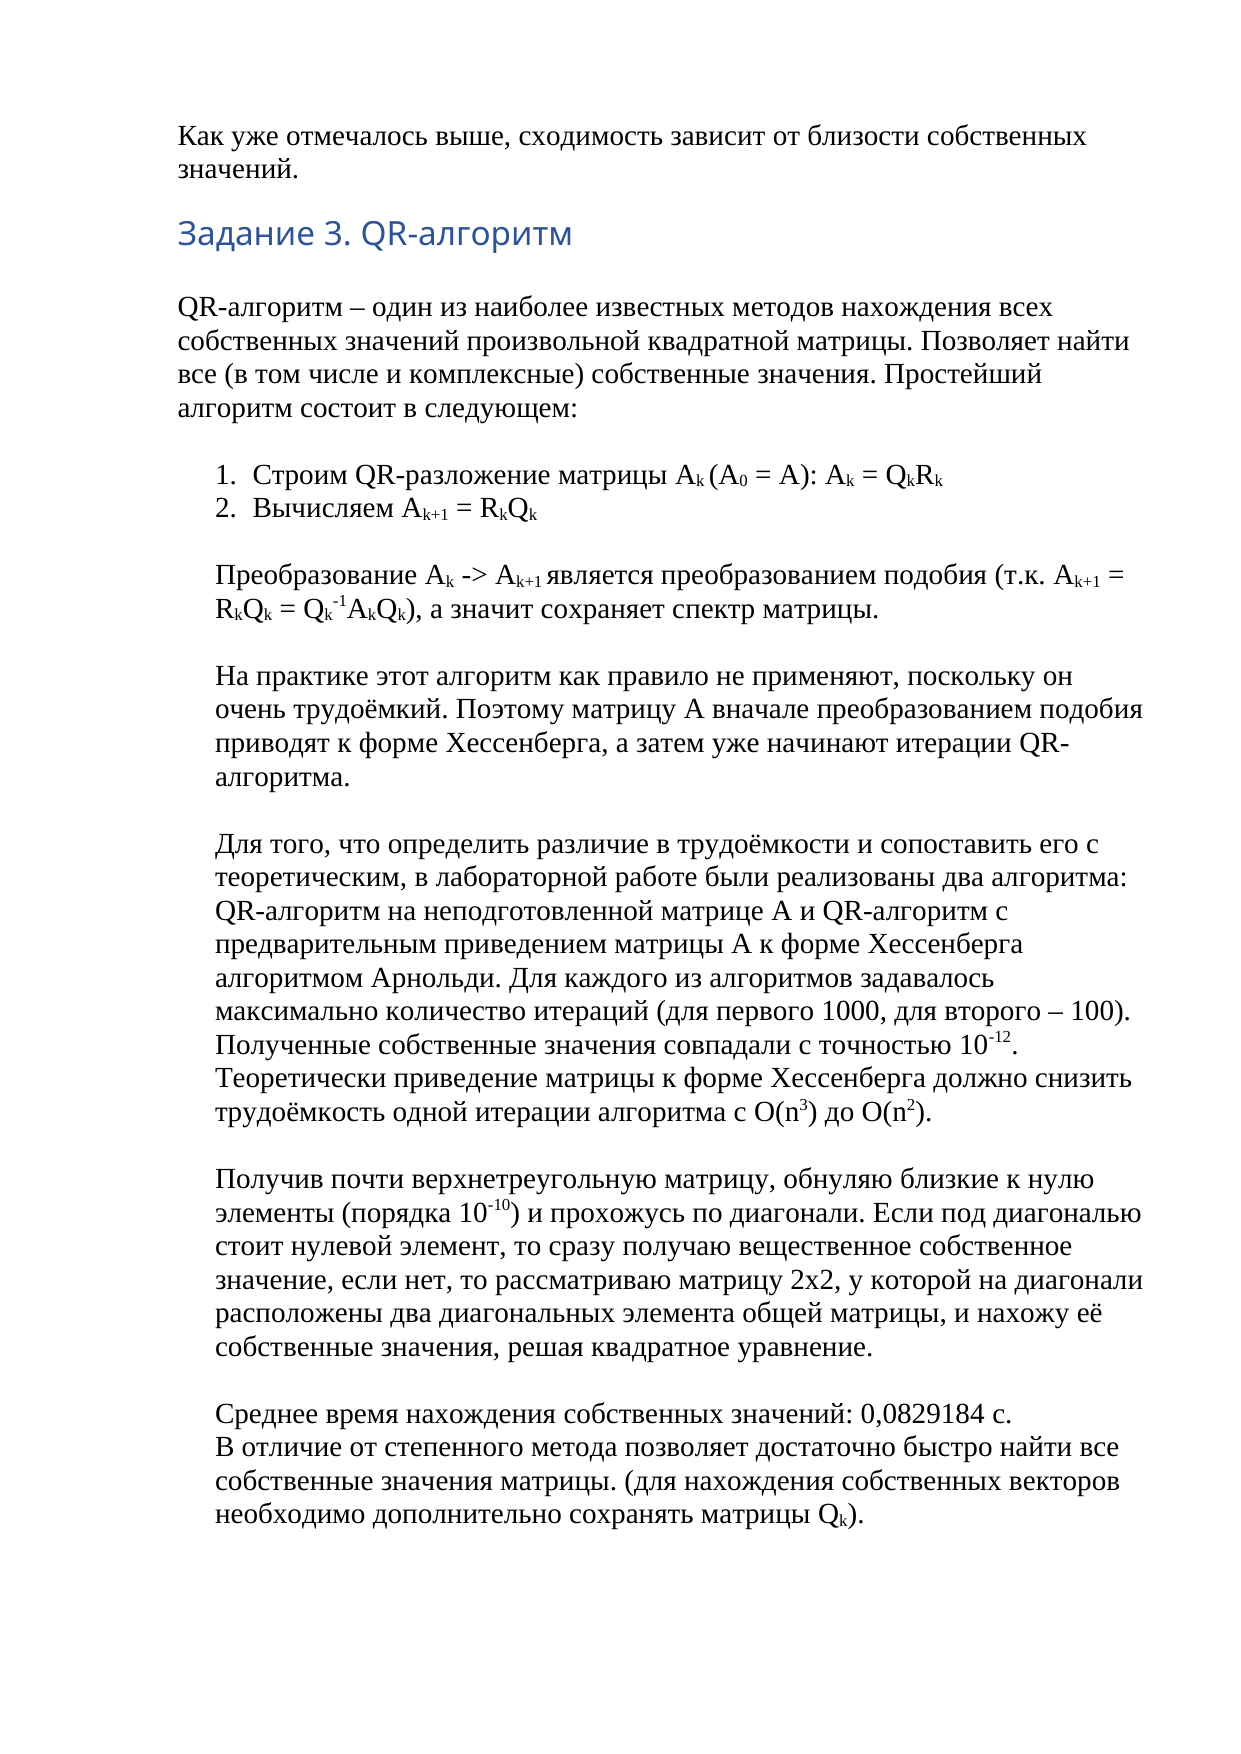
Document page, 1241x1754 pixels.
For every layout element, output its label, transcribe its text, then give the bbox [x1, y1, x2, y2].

text Как уже отмечалось выше, сходимость зависит от близости собственных значений. [177, 118, 1152, 185]
text Среднее время нахождения собственных значений: 0,0829184 c. [215, 1396, 1152, 1429]
text На практике этот алгоритм как правило не применяют, поскольку он очень трудоёмкий. Поэтому матрицу A вначале преобразованием подобия приводят к форме Хессенберга, а затем уже начинают итерации QR-алгоритма. [215, 658, 1152, 792]
text В отличие от степенного метода позволяет достаточно быстро найти все собственные значения матрицы. (для нахождения собственных векторов необходимо дополнительно сохранять матрицы Qk). [215, 1429, 1152, 1530]
list Строим QR-разложение матрицы Ak (A0 = A): Ak = QkRk [215, 457, 1152, 490]
list Вычисляем Ak+1 = RkQk [215, 490, 1152, 524]
text Получив почти верхнетреугольную матрицу, обнуляю близкие к нулю элементы (порядка 10-10) и прохожусь по диагонали. Если под диагональю стоит нулевой элемент, то сразу получаю вещественное собственное значение, если нет, то рассматриваю матрицу 2х2, у которой на диагонали расположены два диагональных элемента общей матрицы, и нахожу её собственные значения, решая квадратное уравнение. [215, 1161, 1152, 1362]
text Для того, что определить различие в трудоёмкости и сопоставить его с теоретическим, в лабораторной работе были реализованы два алгоритма: QR-алгоритм на неподготовленной матрице A и QR-алгоритм с предварительным приведением матрицы А к форме Хессенберга алгоритмом Арнольди. Для каждого из алгоритмов задавалось максимально количество итераций (для первого 1000, для второго – 100). Полученные собственные значения совпадали с точностью 10-12. Теоретически приведение матрицы к форме Хессенберга должно снизить трудоёмкость одной итерации алгоритма с O(n3) до O(n2). [215, 826, 1152, 1128]
text QR-алгоритм – один из наиболее известных методов нахождения всех собственных значений произвольной квадратной матрицы. Позволяет найти все (в том числе и комплексные) собственные значения. Простейший алгоритм состоит в следующем: [177, 289, 1152, 423]
subtitle Задание 3. QR-алгоритм [177, 210, 1152, 256]
text Преобразование Ak -> Ak+1 является преобразованием подобия (т.к. Ak+1 = RkQk = Qk-1AkQk), а значит сохраняет спектр матрицы. [215, 557, 1152, 624]
